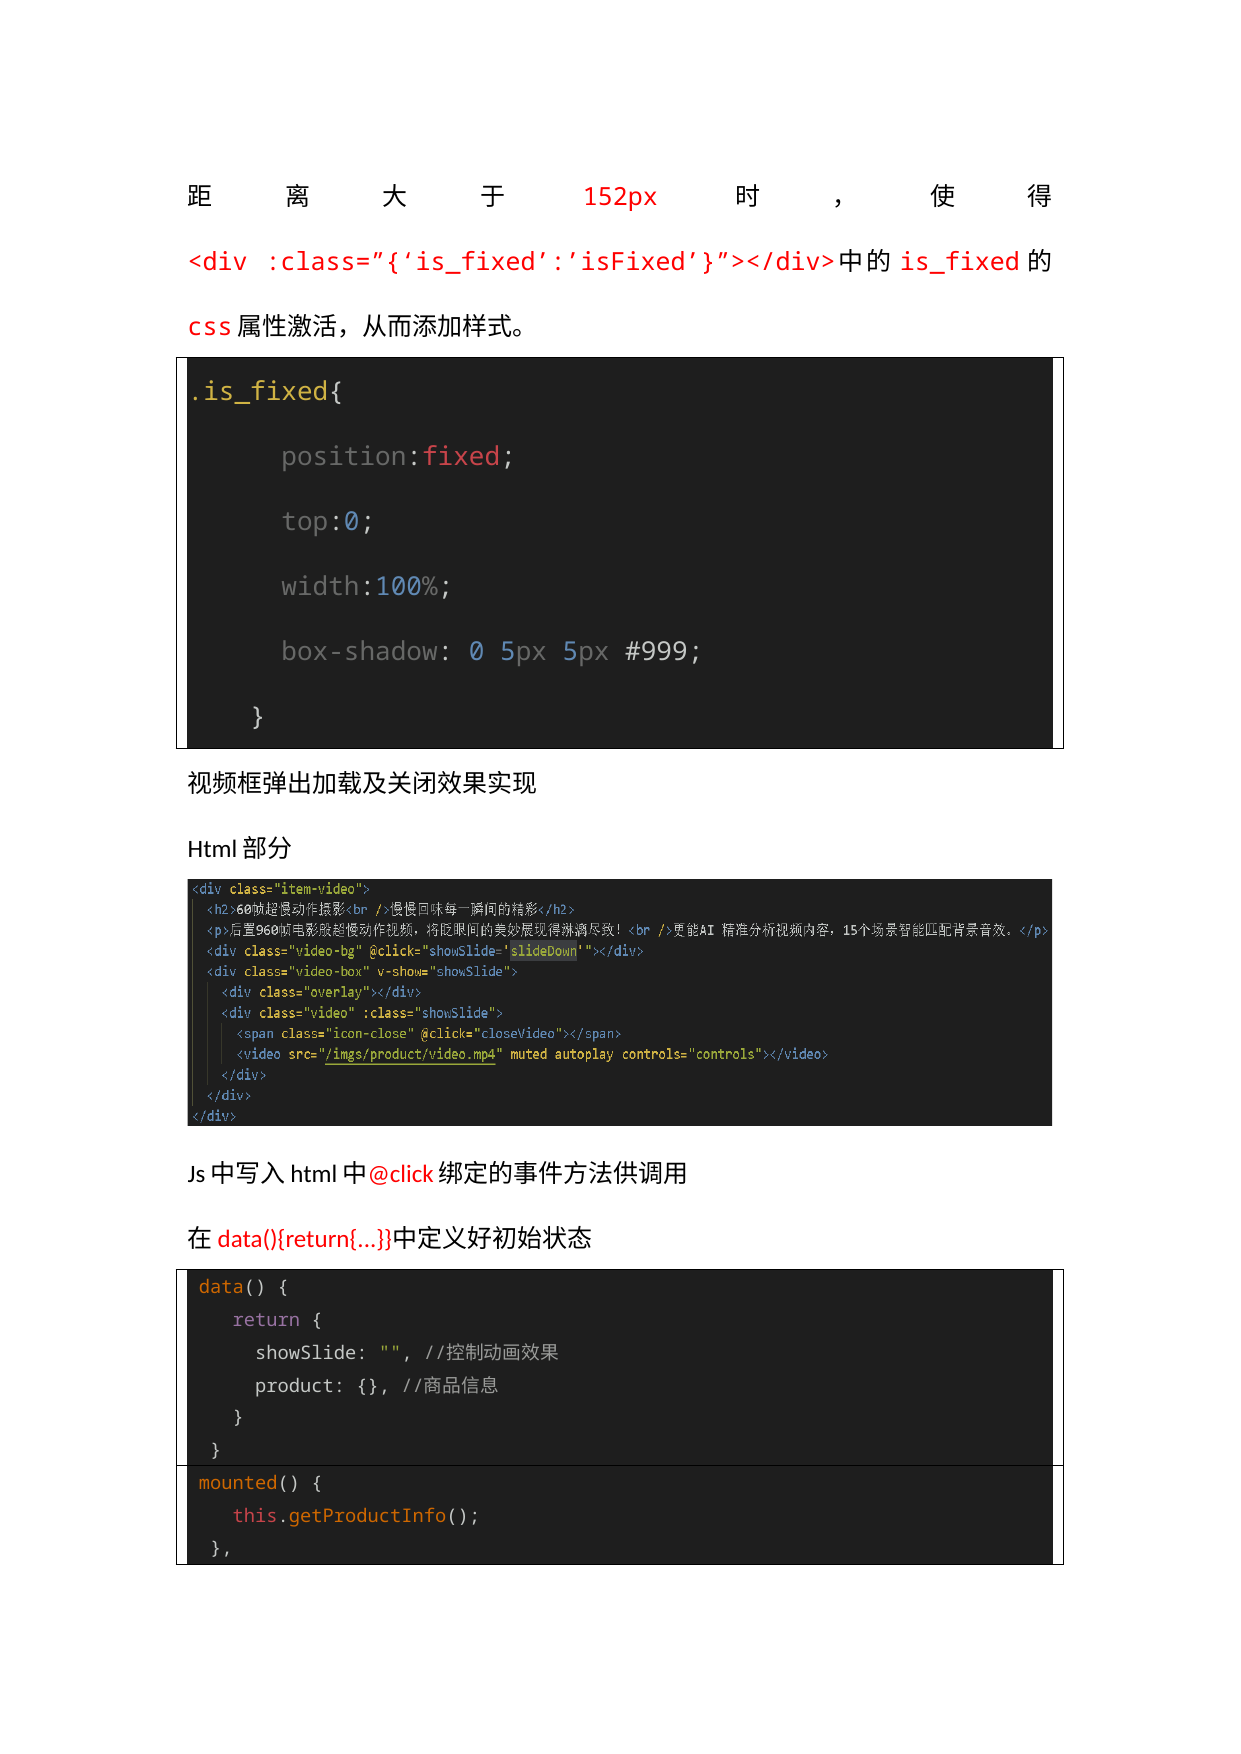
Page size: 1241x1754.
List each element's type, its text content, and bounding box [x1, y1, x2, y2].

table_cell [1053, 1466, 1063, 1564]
text 在data(){return{...}}中定义好初始状态 [187, 1204, 1053, 1269]
text 视频框弹出加载及关闭效果实现 [187, 749, 1053, 814]
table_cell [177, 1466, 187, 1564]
text Html部分 [187, 814, 1053, 879]
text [187, 162, 1053, 357]
picture [187, 879, 1053, 1126]
text Js中写入html中@click绑定的事件方法供调用 [187, 1139, 1053, 1204]
